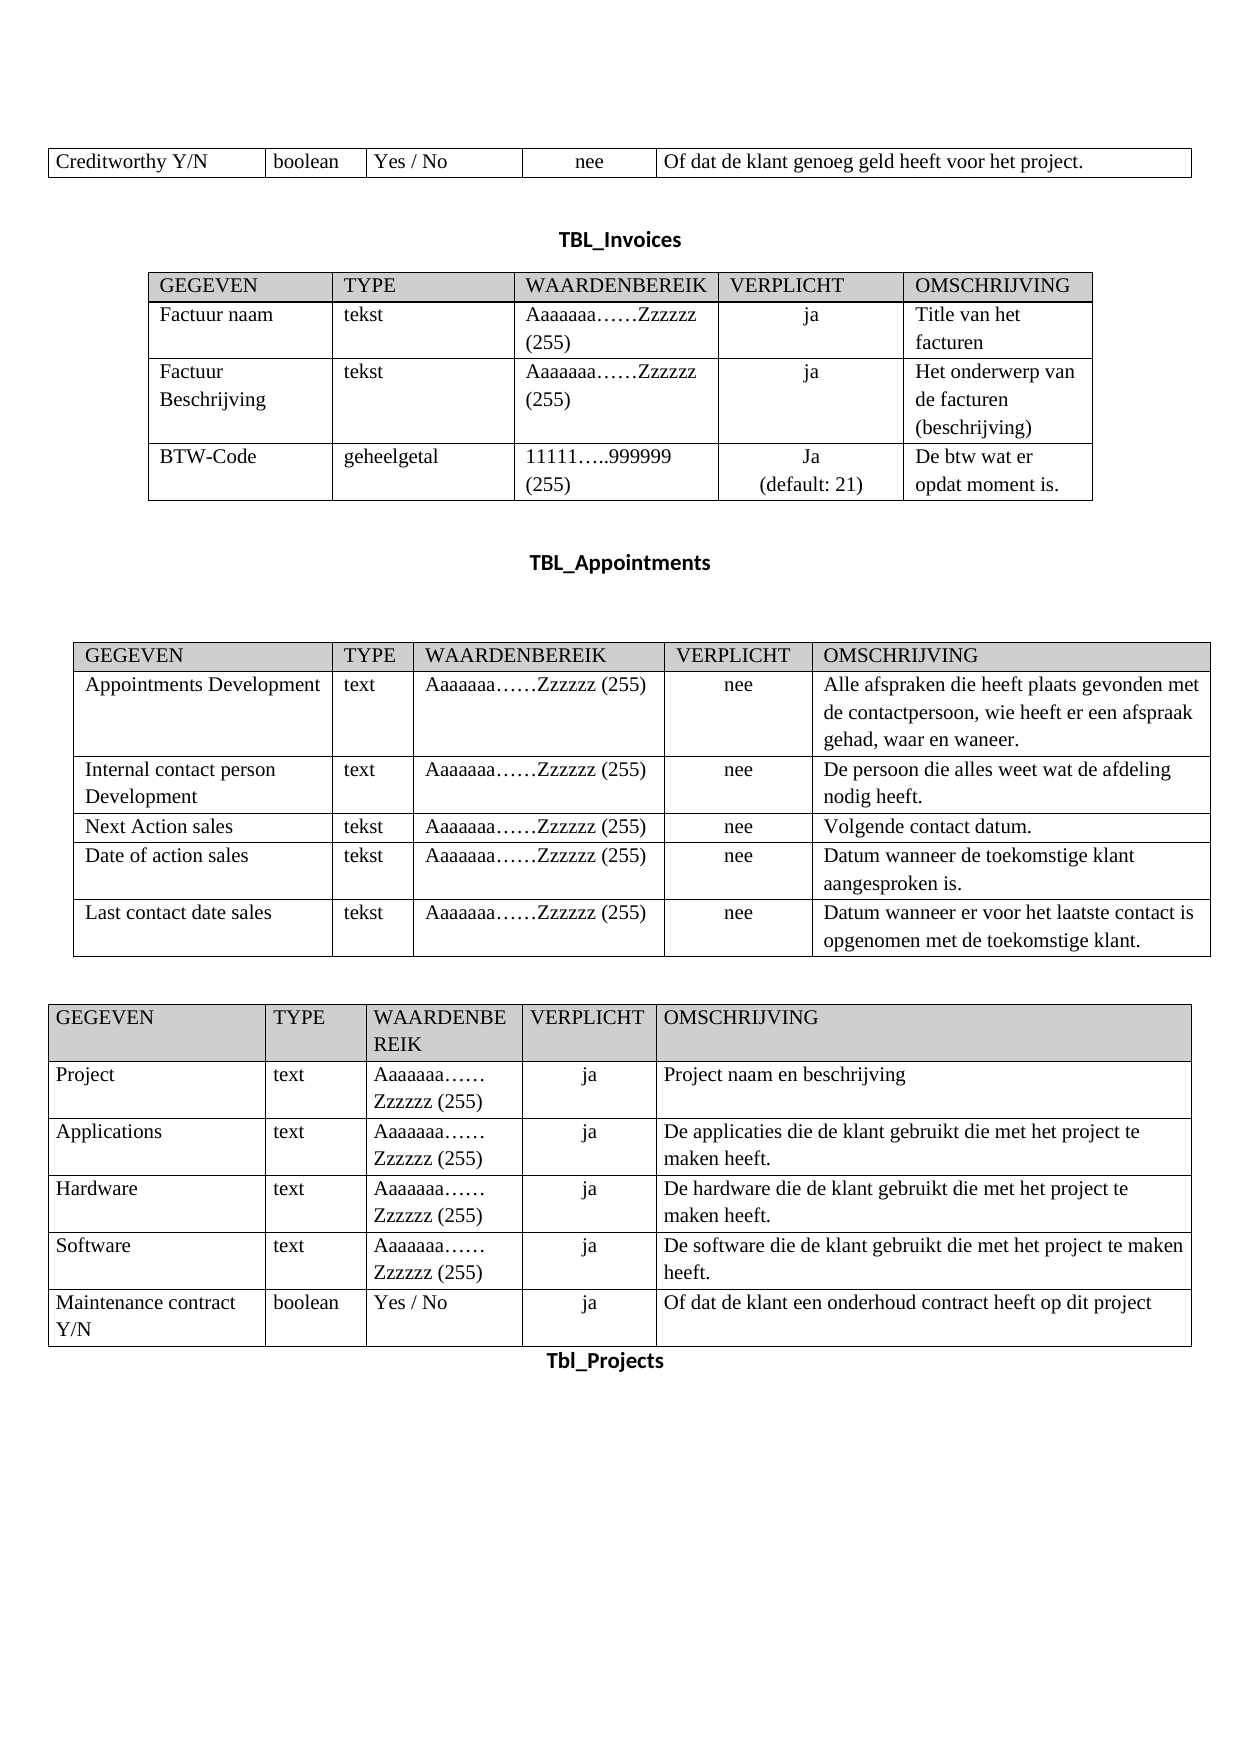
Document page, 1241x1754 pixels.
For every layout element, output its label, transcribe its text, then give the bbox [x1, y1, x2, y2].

table_cell Aaaaaaa……Zzzzzz (255) [414, 843, 664, 899]
table_header OMSCHRIJVING [904, 273, 1092, 301]
table_cell Project naam en beschrijving [657, 1062, 1191, 1118]
table_cell boolean [266, 1290, 366, 1346]
table_cell ja [523, 1176, 656, 1232]
table_cell nee [665, 672, 812, 756]
table_cell tekst [333, 900, 413, 956]
table_cell Of dat de klant een onderhoud contract heeft op dit project [657, 1290, 1191, 1346]
table_cell BTW-Code [149, 444, 332, 500]
table_cell tekst [333, 303, 514, 358]
table_header VERPLICHT [523, 1005, 656, 1061]
table_cell Next Action sales [74, 814, 332, 842]
table_cell Datum wanneer er voor het laatste contact is opgenomen met de toekomstige klant. [813, 900, 1210, 956]
table_cell text [266, 1176, 366, 1232]
table_cell tekst [333, 359, 514, 443]
table_header VERPLICHT [719, 273, 903, 301]
text TBL_Invoices [148, 225, 1093, 253]
table_cell nee [523, 149, 656, 177]
table_cell Software [49, 1233, 265, 1289]
table_cell Aaaaaaa……Zzzzzz (255) [515, 303, 718, 358]
table_cell De hardware die de klant gebruikt die met het project te maken heeft. [657, 1176, 1191, 1232]
table_cell Aaaaaaa……Zzzzzz (255) [367, 1176, 522, 1232]
table_cell tekst [333, 814, 413, 842]
table_cell Project [49, 1062, 265, 1118]
table_header OMSCHRIJVING [813, 643, 1210, 671]
table_cell Hardware [49, 1176, 265, 1232]
table_cell nee [665, 814, 812, 842]
table_cell Internal contact person Development [74, 757, 332, 812]
table_cell Aaaaaaa……Zzzzzz (255) [367, 1062, 522, 1118]
table_header WAARDENBEREIK [367, 1005, 522, 1061]
table_cell Title van het facturen [904, 303, 1092, 358]
table_cell De persoon die alles weet wat de afdeling nodig heeft. [813, 757, 1210, 812]
table_cell text [266, 1062, 366, 1118]
table_cell text [266, 1233, 366, 1289]
table_cell ja [719, 359, 903, 443]
table_header TYPE [266, 1005, 366, 1061]
table_cell boolean [266, 149, 366, 177]
table_cell Yes / No [367, 1290, 522, 1346]
table_cell Maintenance contract Y/N [49, 1290, 265, 1346]
table_header TYPE [333, 273, 514, 301]
table_cell ja [719, 303, 903, 358]
table_cell Aaaaaaa……Zzzzzz (255) [414, 672, 664, 756]
table_cell ja [523, 1062, 656, 1118]
table_cell ja [523, 1119, 656, 1175]
table_cell Factuur Beschrijving [149, 359, 332, 443]
table_cell De btw wat er opdat moment is. [904, 444, 1092, 500]
table_header WAARDENBEREIK [414, 643, 664, 671]
table_header VERPLICHT [665, 643, 812, 671]
table_header TYPE [333, 643, 413, 671]
table_cell Ja (default: 21) [719, 444, 903, 500]
table_cell ja [523, 1290, 656, 1346]
table_cell nee [665, 757, 812, 812]
table_cell De software die de klant gebruikt die met het project te maken heeft. [657, 1233, 1191, 1289]
table_cell Het onderwerp van de facturen (beschrijving) [904, 359, 1092, 443]
table_cell Yes / No [367, 149, 522, 177]
text Tbl_Projects [148, 1347, 1093, 1375]
table_cell Last contact date sales [74, 900, 332, 956]
table_cell ja [523, 1233, 656, 1289]
table_cell De applicaties die de klant gebruikt die met het project te maken heeft. [657, 1119, 1191, 1175]
table_header WAARDENBEREIK [515, 273, 718, 301]
table_header OMSCHRIJVING [657, 1005, 1191, 1061]
table_cell Datum wanneer de toekomstige klant aangesproken is. [813, 843, 1210, 899]
table_cell 11111…..999999 (255) [515, 444, 718, 500]
table_cell Aaaaaaa……Zzzzzz (255) [367, 1233, 522, 1289]
table_cell Of dat de klant genoeg geld heeft voor het project. [657, 149, 1191, 177]
table_cell Appointments Development [74, 672, 332, 756]
table_cell Aaaaaaa……Zzzzzz (255) [414, 900, 664, 956]
table_cell Aaaaaaa……Zzzzzz (255) [515, 359, 718, 443]
table_cell Creditworthy Y/N [49, 149, 265, 177]
table_cell nee [665, 900, 812, 956]
table_cell Alle afspraken die heeft plaats gevonden met de contactpersoon, wie heeft er een afspraak gehad, waar en waneer. [813, 672, 1210, 756]
table_header GEGEVEN [149, 273, 332, 301]
table_cell Aaaaaaa……Zzzzzz (255) [367, 1119, 522, 1175]
table_cell tekst [333, 843, 413, 899]
table_cell Date of action sales [74, 843, 332, 899]
table_cell Factuur naam [149, 303, 332, 358]
table_cell nee [665, 843, 812, 899]
table_cell text [333, 672, 413, 756]
table_cell Aaaaaaa……Zzzzzz (255) [414, 814, 664, 842]
table_header GEGEVEN [49, 1005, 265, 1061]
table_cell geheelgetal [333, 444, 514, 500]
table_cell Aaaaaaa……Zzzzzz (255) [414, 757, 664, 812]
text TBL_Appointments [148, 548, 1093, 576]
table_header GEGEVEN [74, 643, 332, 671]
table_cell text [266, 1119, 366, 1175]
table_cell Volgende contact datum. [813, 814, 1210, 842]
table_cell text [333, 757, 413, 812]
table_cell Applications [49, 1119, 265, 1175]
